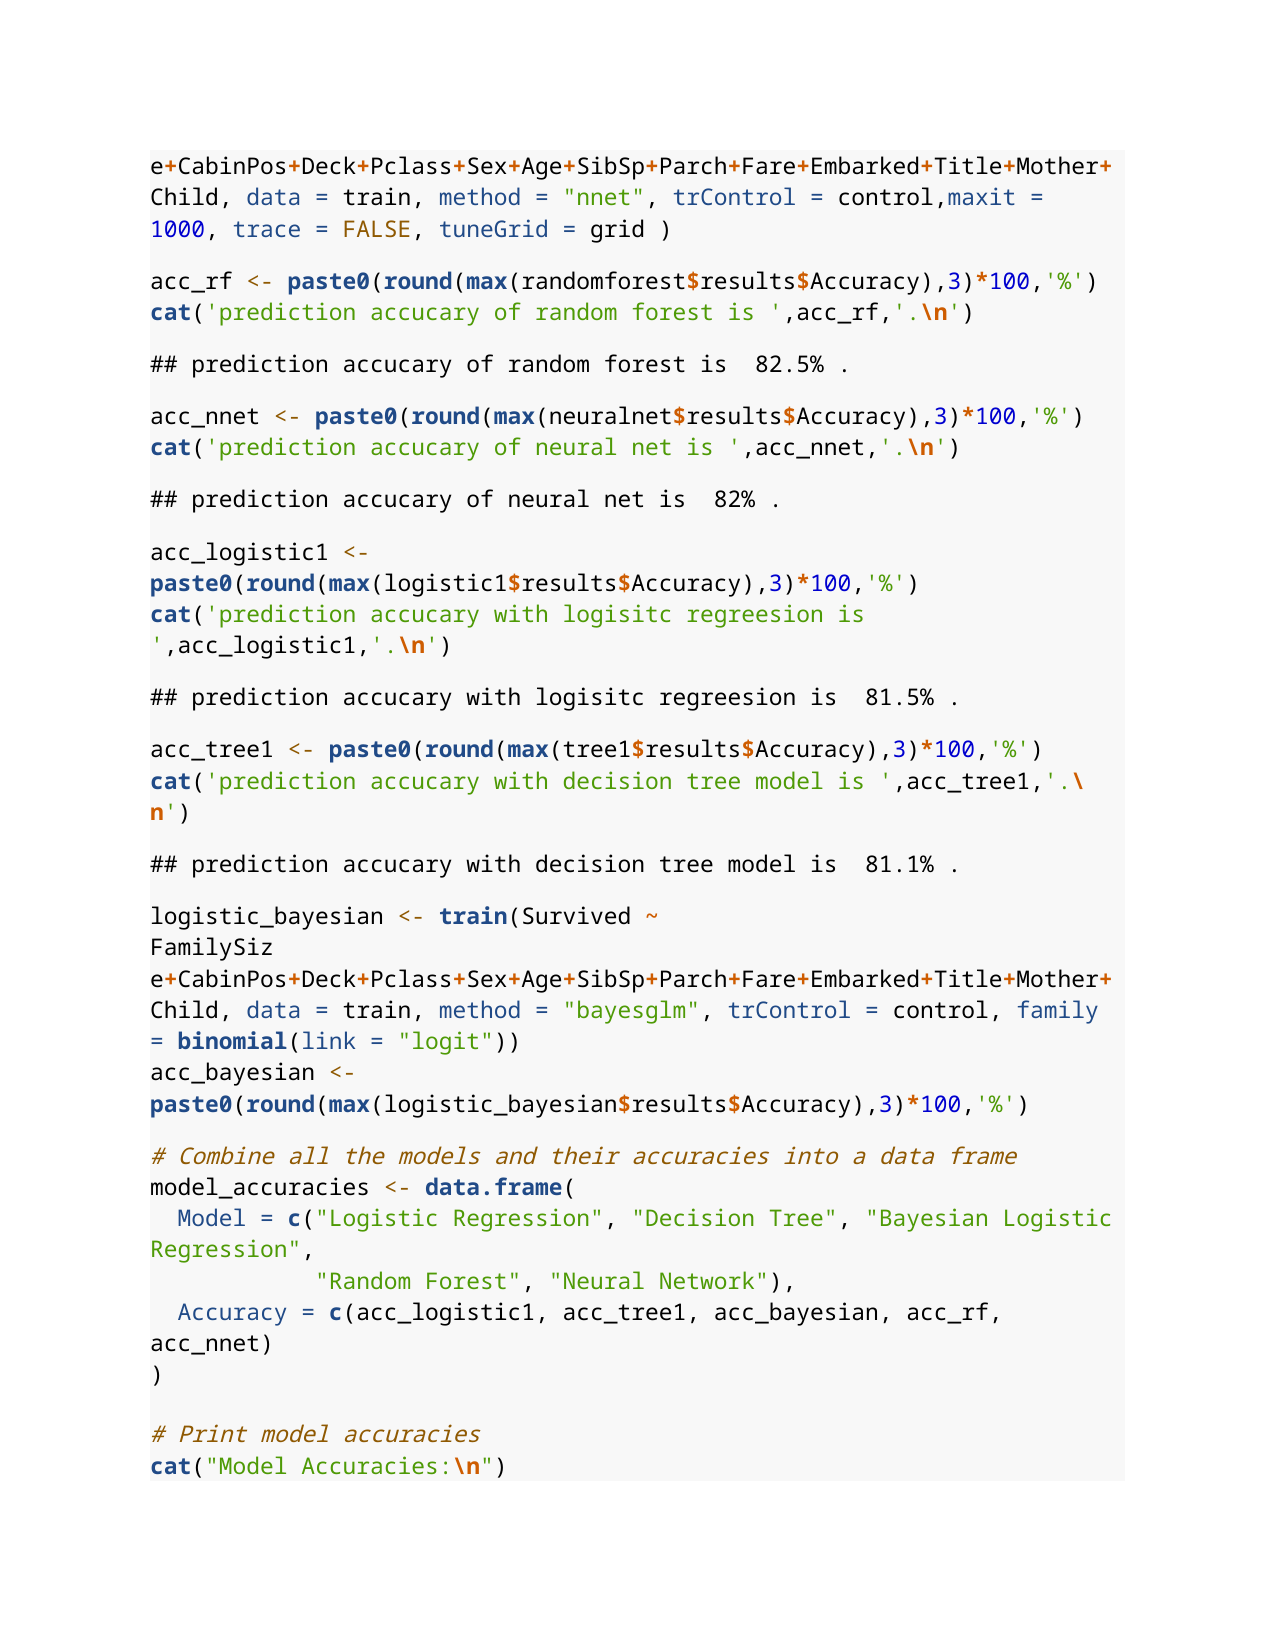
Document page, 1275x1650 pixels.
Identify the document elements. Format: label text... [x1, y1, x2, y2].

text acc_rf <- paste0(round(max(randomforest$results$Accuracy),3)*100,'%') cat('prediction accucary of random forest is ',acc_rf,'.\n') [150, 264, 1125, 327]
text ## prediction accucary of random forest is 82.5% . [150, 348, 1125, 379]
text ## prediction accucary of neural net is 82% . [150, 483, 1125, 514]
text ## prediction accucary with logisitc regreesion is 81.5% . [150, 681, 1125, 712]
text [150, 150, 1125, 244]
text acc_tree1 <- paste0(round(max(tree1$results$Accuracy),3)*100,'%') cat('prediction accucary with decision tree model is ',acc_tree1,'.\n') [150, 733, 1125, 827]
text logistic_bayesian <- train(Survived ~ FamilySize+CabinPos+Deck+Pclass+Sex+Age+SibSp+Parch+Fare+Embarked+Title+Mother+Child, data = train, method = "bayesglm", trControl = control, family = binomial(link = "logit")) acc_bayesian <- paste0(round(max(logistic_bayesian$results$Accuracy),3)*100,'%') [150, 900, 1125, 1119]
text acc_nnet <- paste0(round(max(neuralnet$results$Accuracy),3)*100,'%') cat('prediction accucary of neural net is ',acc_nnet,'.\n') [961, 400, 1125, 462]
text # Combine all the models and their accuracies into a data frame model_accuracies <- data.frame( Model = c("Logistic Regression", "Decision Tree", "Bayesian Logistic Regression", "Random Forest", "Neural Network"), Accuracy = c(acc_logistic1, acc_tree1, acc_bayesian, acc_rf, acc_nnet) ) # Print model accuracies cat("Model Accuracies:\n") [150, 1139, 1125, 1481]
text ## prediction accucary with decision tree model is 81.1% . [150, 848, 1125, 879]
text acc_logistic1 <- paste0(round(max(logistic1$results$Accuracy),3)*100,'%') cat('prediction accucary with logisitc regreesion is ',acc_logistic1,'.\n') [370, 535, 1125, 660]
